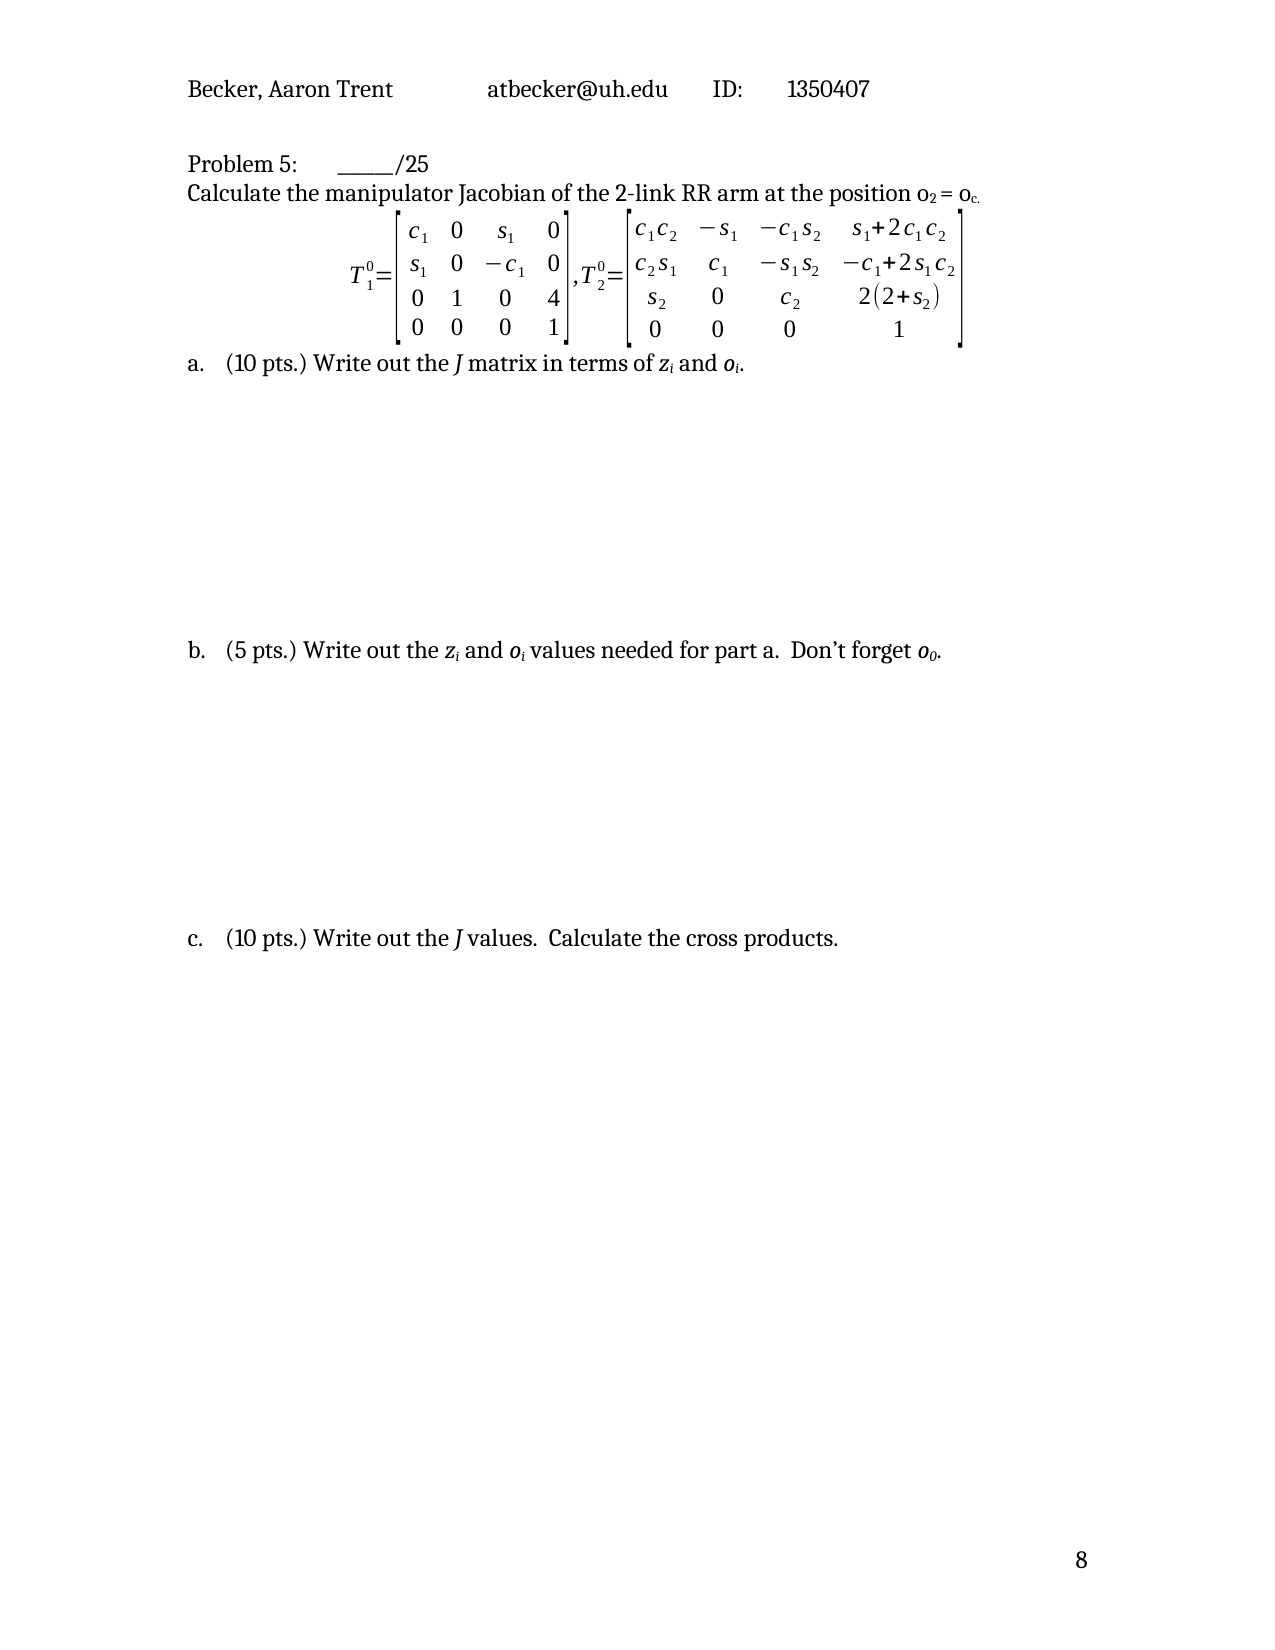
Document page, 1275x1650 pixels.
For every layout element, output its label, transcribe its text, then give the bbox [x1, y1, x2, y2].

text Calculate the manipulator Jacobian of the 2-link RR arm at the position o2 = oc. [187, 179, 1087, 207]
list (5 pts.) Write out the zi and oi values needed for part a. Don’t forget o0. [187, 636, 1087, 665]
text Problem 5: ______/25 [187, 150, 1087, 179]
list (10 pts.) Write out the J values. Calculate the cross products. [187, 924, 1087, 953]
list (10 pts.) Write out the J matrix in terms of zi and oi. [187, 349, 1087, 378]
